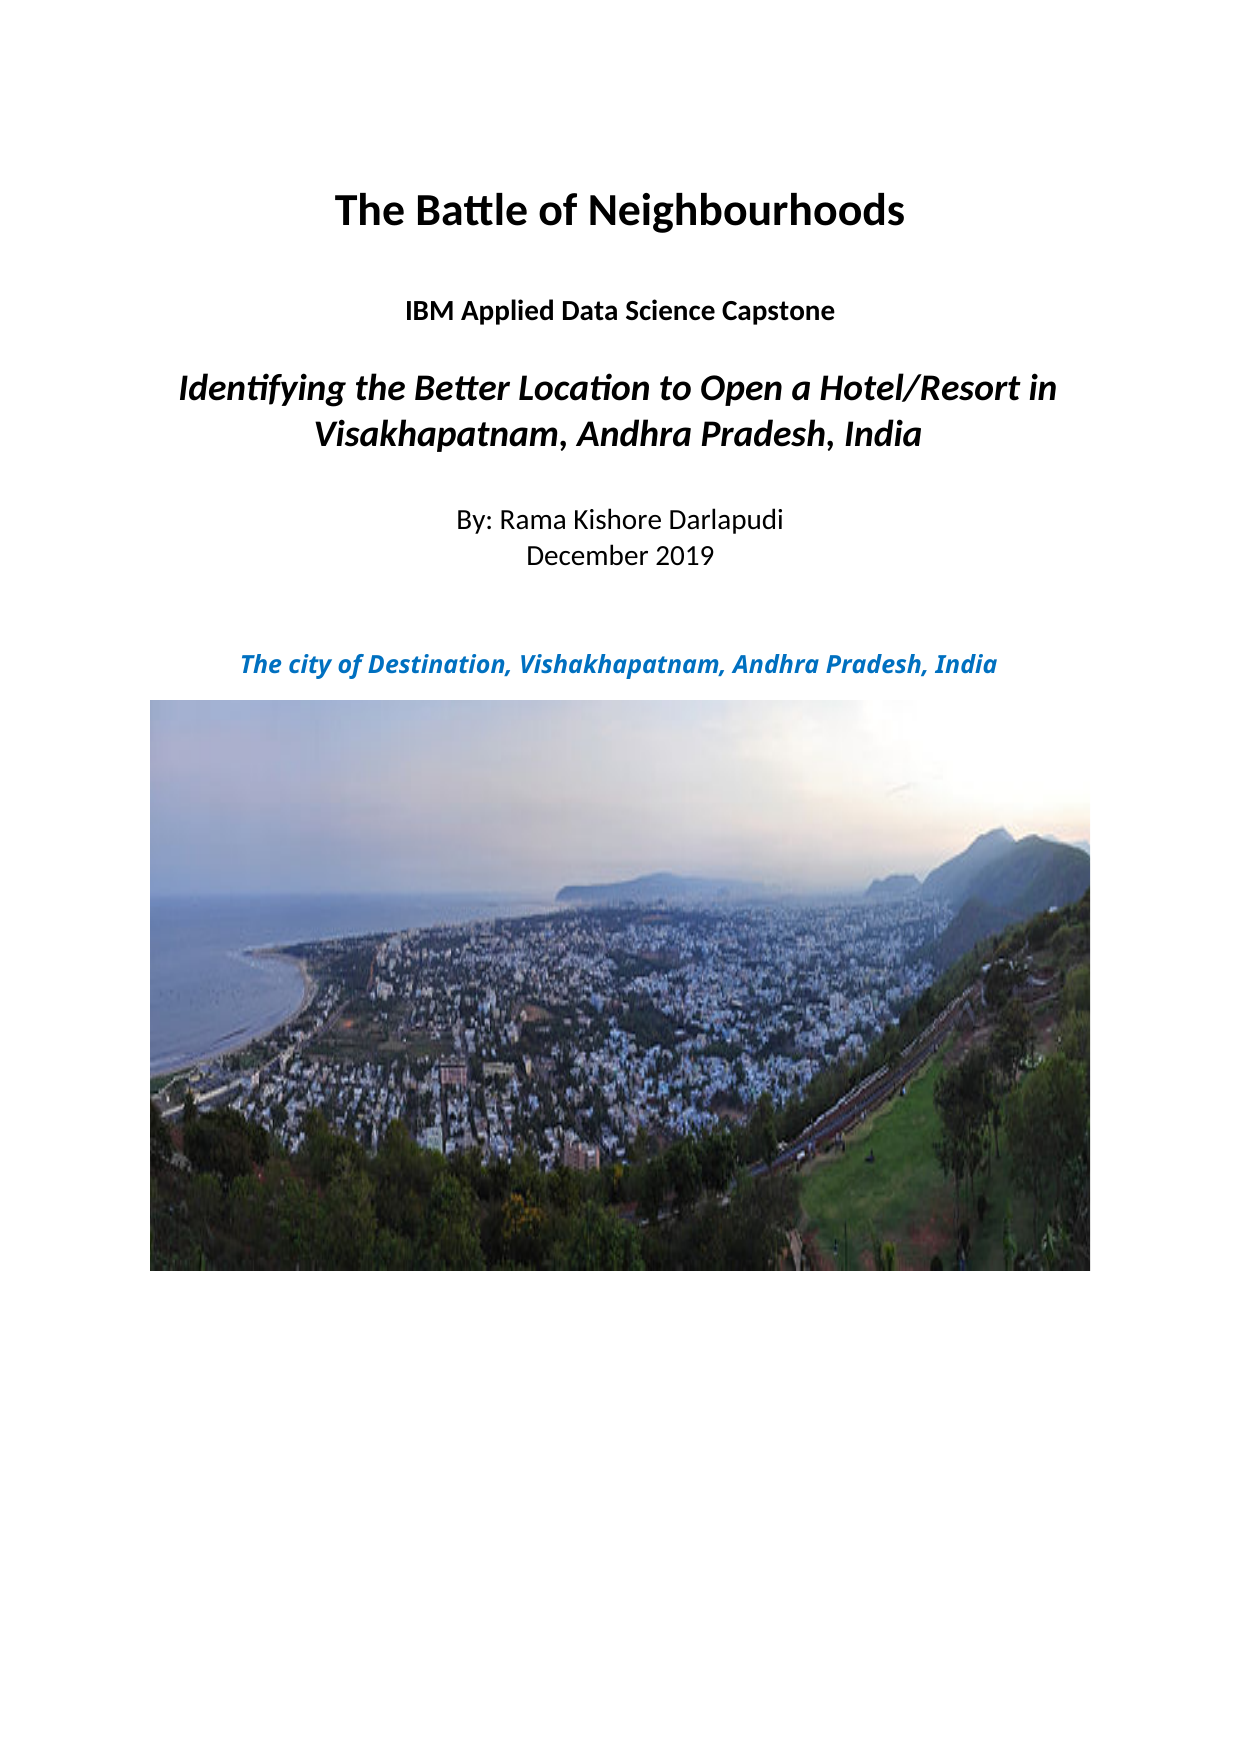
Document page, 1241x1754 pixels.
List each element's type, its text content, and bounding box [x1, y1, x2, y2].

text Identifying the Better Location to Open a Hotel/Resort in Visakhapatnam, Andhra Pradesh, India [150, 364, 1090, 455]
text IBM Applied Data Science Capstone [150, 292, 1090, 328]
text December 2019 [150, 537, 1090, 572]
text The Battle of Neighbourhoods [150, 181, 1090, 236]
text By: Rama Kishore Darlapudi [150, 501, 1090, 537]
text The city of Destination, Vishakhapatnam, Andhra Pradesh, India [150, 647, 1090, 681]
picture [150, 700, 1091, 1271]
